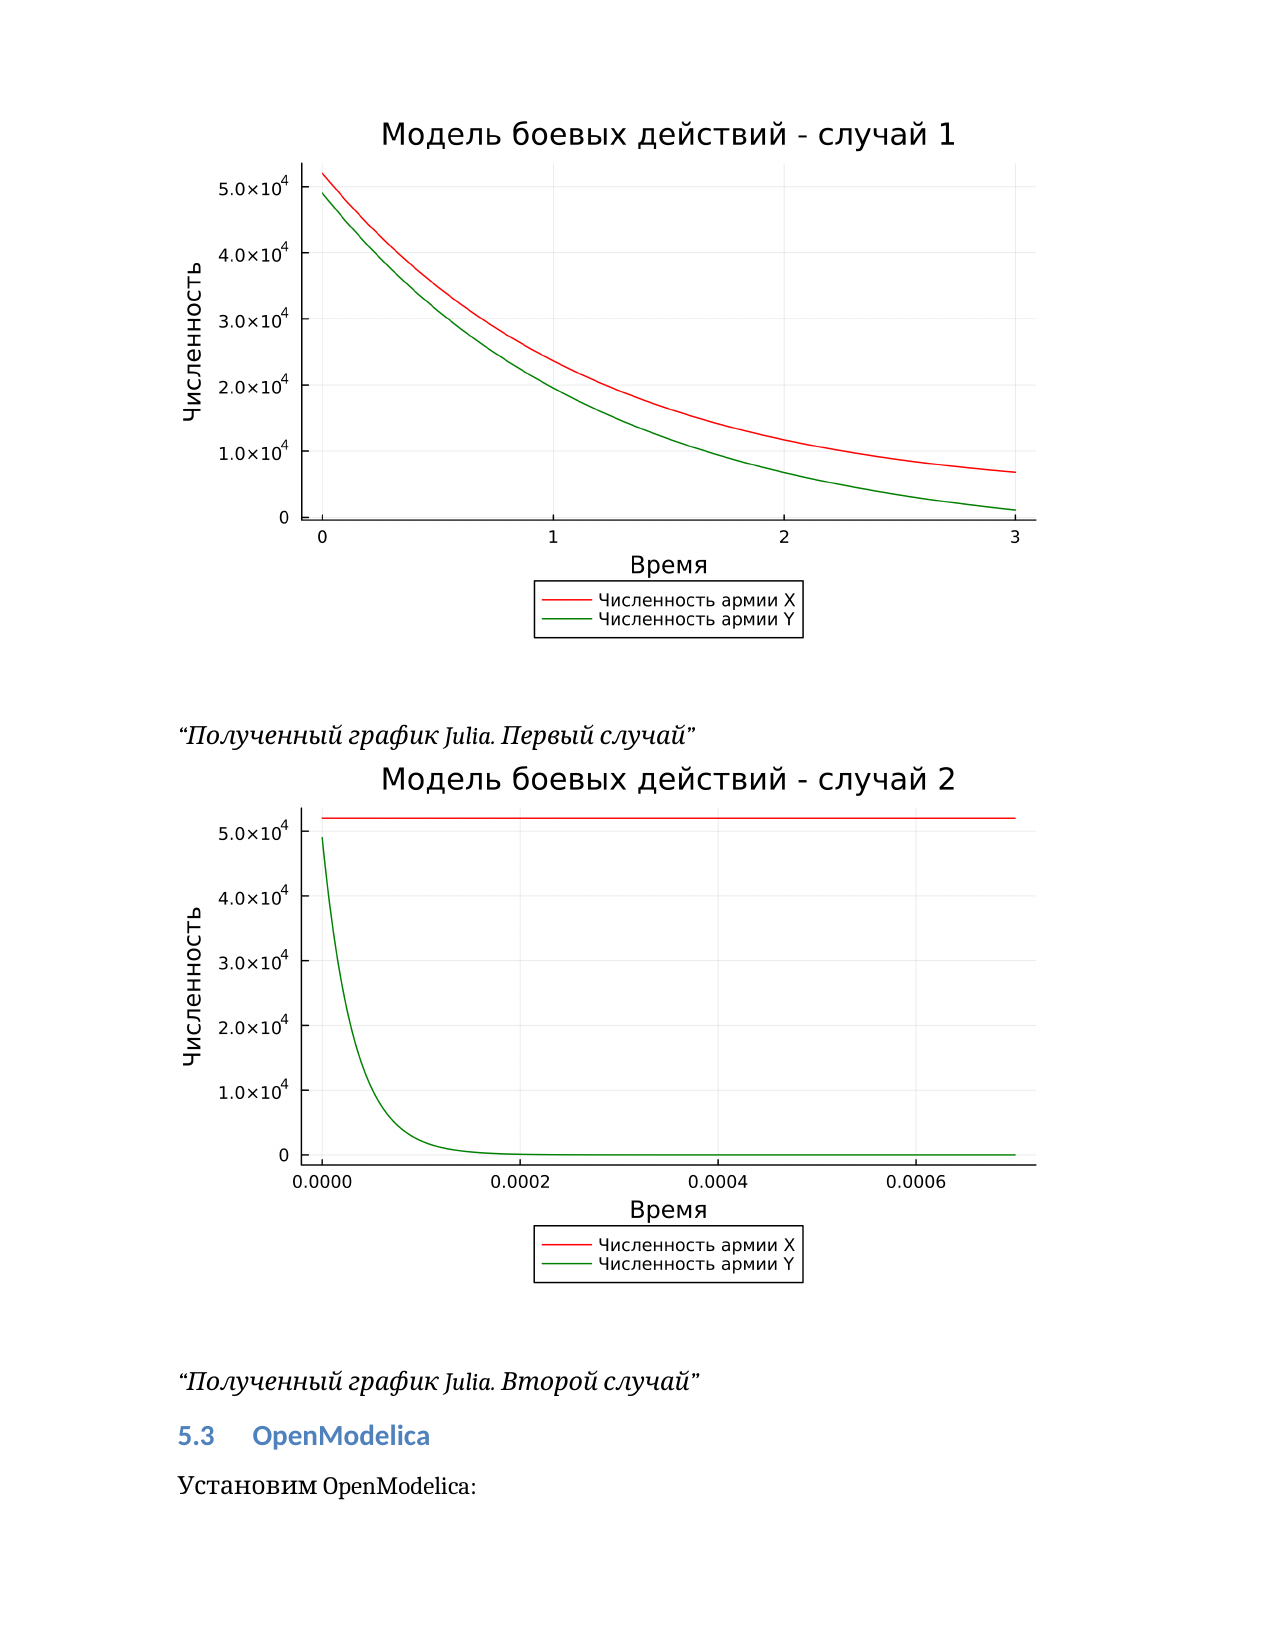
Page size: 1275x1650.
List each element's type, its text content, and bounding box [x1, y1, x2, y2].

text Установим OpenModelica: [177, 1472, 1186, 1500]
text “Полученный график Julia. Второй случай” [177, 1368, 1186, 1396]
subtitle 5.3 OpenModelica [177, 1417, 1186, 1453]
picture [177, 118, 1053, 702]
text “Полученный график Julia. Первый случай” [177, 722, 1186, 751]
picture [177, 763, 1053, 1347]
